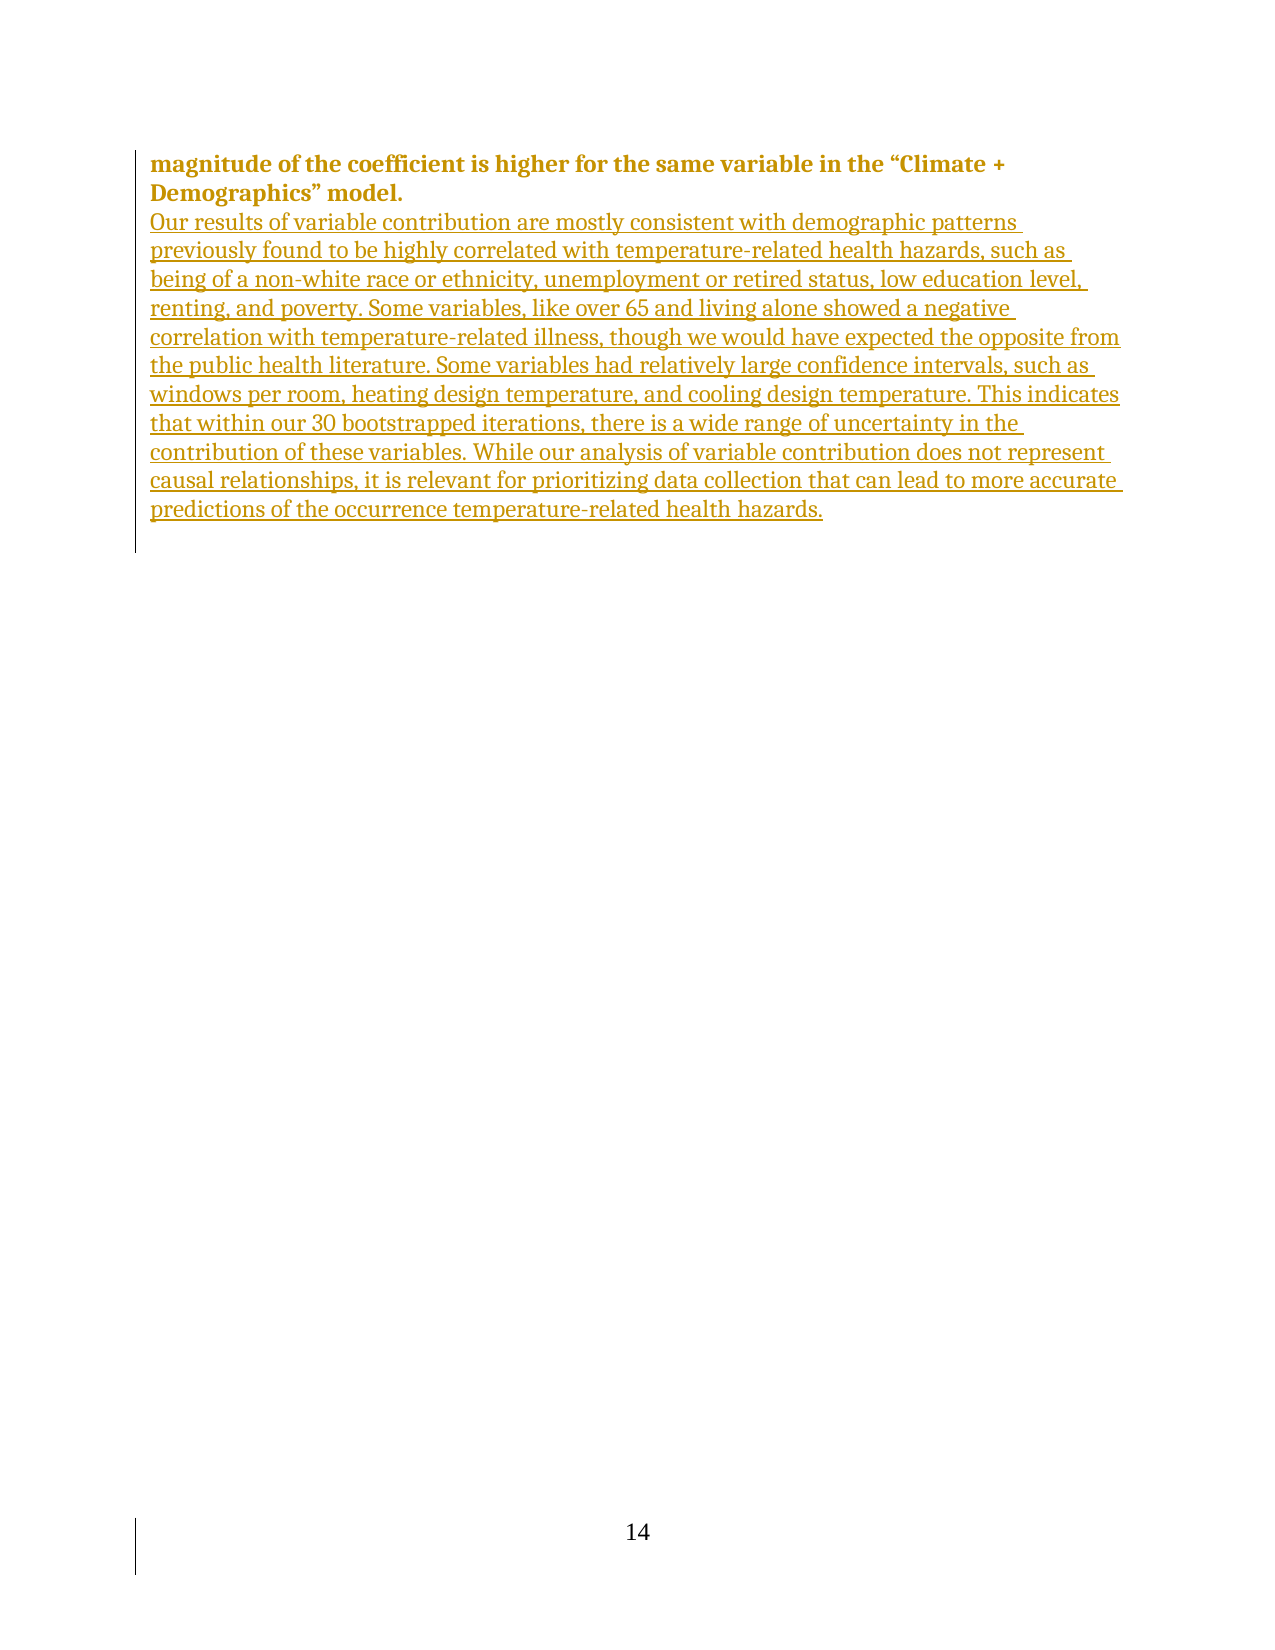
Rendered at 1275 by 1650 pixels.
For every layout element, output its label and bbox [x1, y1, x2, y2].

text [150, 150, 1125, 207]
